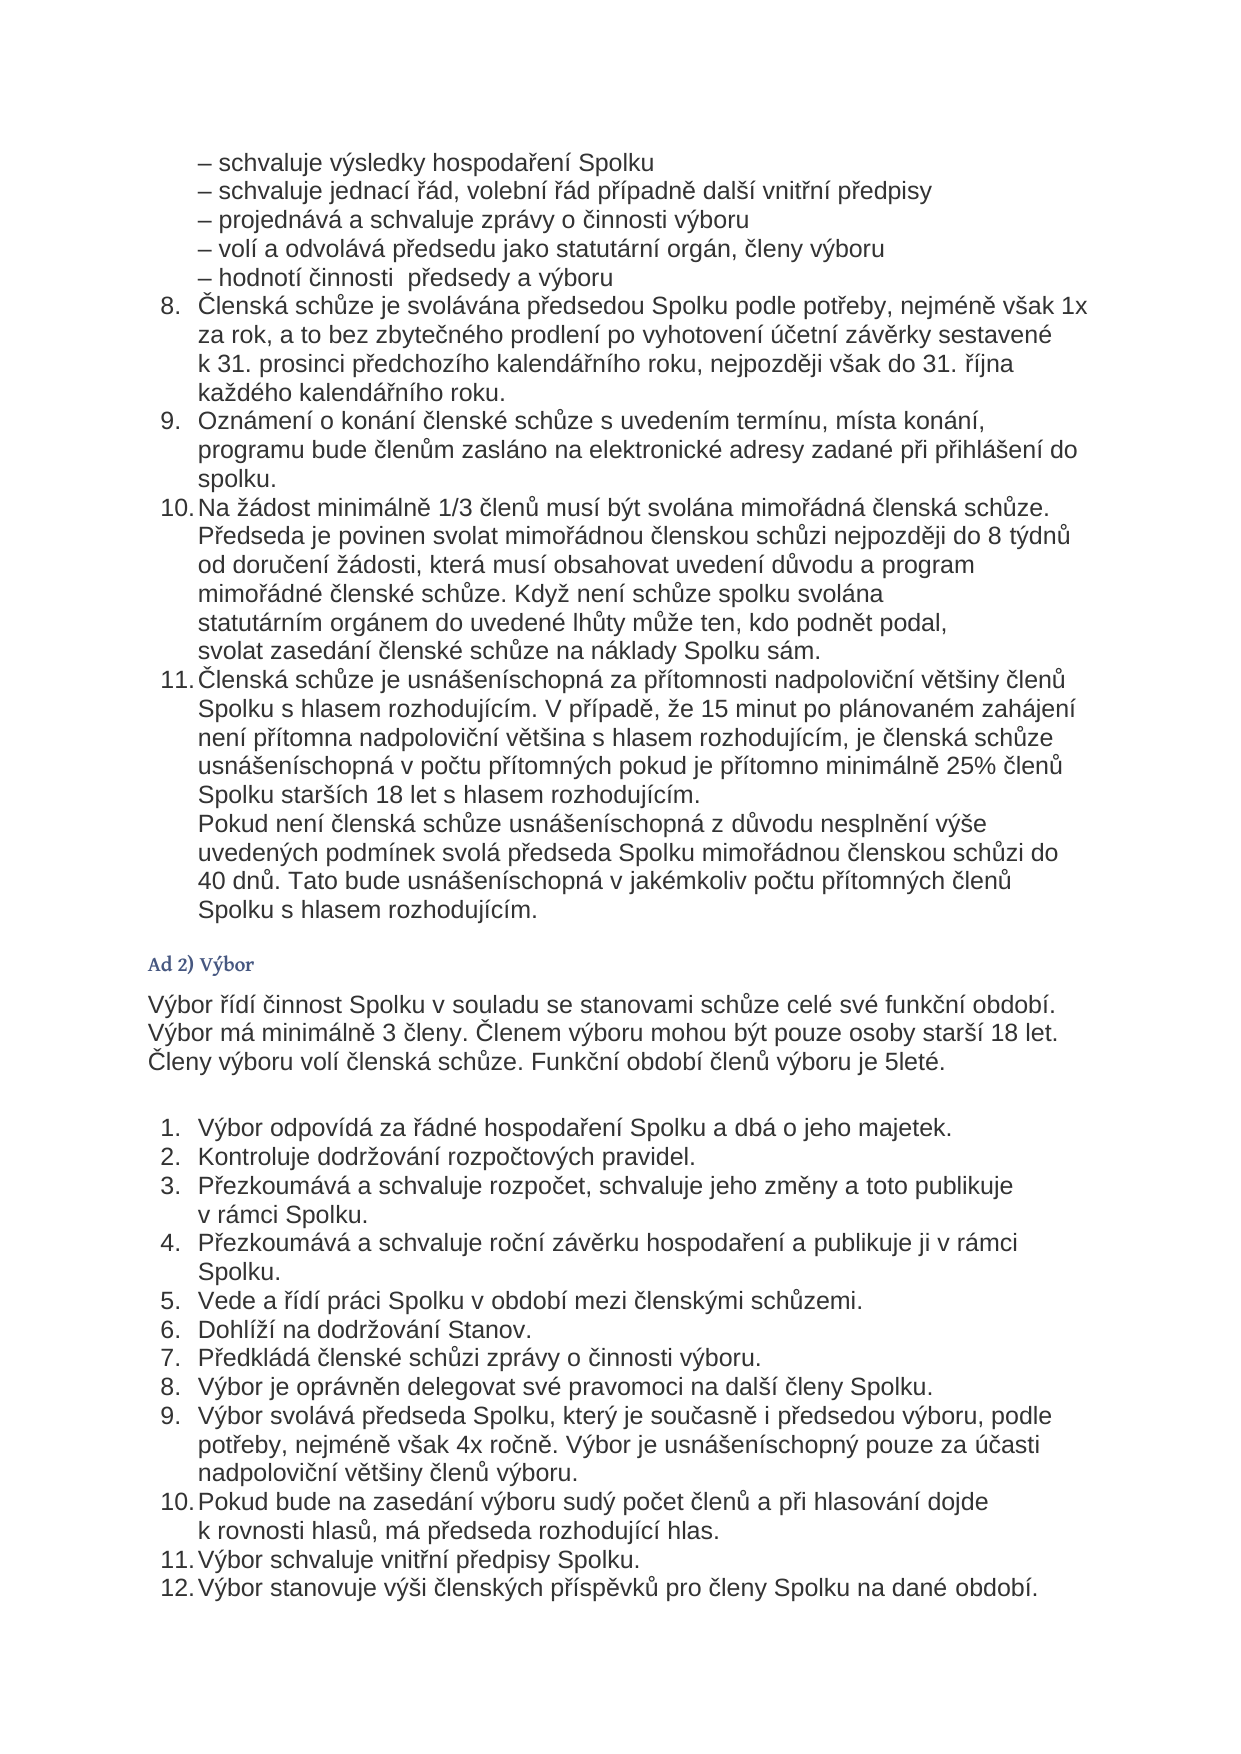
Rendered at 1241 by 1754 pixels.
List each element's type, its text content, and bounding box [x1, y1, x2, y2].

list Výbor odpovídá za řádné hospodaření Spolku a dbá o jeho majetek. [160, 1113, 1093, 1142]
list Předkládá členské schůzi zprávy o činnosti výboru. [160, 1343, 1093, 1372]
list Pokud bude na zasedání výboru sudý počet členů a při hlasování dojde k rovnosti hlasů, má předseda rozhodující hlas. [160, 1487, 1093, 1545]
list Výbor svolává předseda Spolku, který je současně i předsedou výboru, podle potřeby, nejméně však 4x ročně. Výbor je usnášeníschopný pouze za účasti nadpoloviční většiny členů výboru. [160, 1401, 1093, 1487]
list Oznámení o konání členské schůze s uvedením termínu, místa konání, programu bude členům zasláno na elektronické adresy zadané při přihlášení do spolku. [160, 406, 1093, 493]
text Ad 2) Výbor [148, 953, 1093, 977]
list Výbor schvaluje vnitřní předpisy Spolku. [160, 1545, 1093, 1573]
list Kontroluje dodržování rozpočtových pravidel. [160, 1142, 1093, 1171]
list Přezkoumává a schvaluje roční závěrku hospodaření a publikuje ji v rámci Spolku. [160, 1228, 1093, 1286]
list Členská schůze je svolávána předsedou Spolku podle potřeby, nejméně však 1x za rok, a to bez zbytečného prodlení po vyhotovení účetní závěrky sestavené k 31. prosinci předchozího kalendářního roku, nejpozději však do 31. října každého kalendářního roku. [160, 291, 1093, 406]
list Vede a řídí práci Spolku v období mezi členskými schůzemi. [160, 1286, 1093, 1315]
list Přezkoumává a schvaluje rozpočet, schvaluje jeho změny a toto publikuje v rámci Spolku. [160, 1171, 1093, 1228]
list Dohlíží na dodržování Stanov. [160, 1315, 1093, 1343]
list Na žádost minimálně 1/3 členů musí být svolána mimořádná členská schůze. Předseda je povinen svolat mimořádnou členskou schůzi nejpozději do 8 týdnů od doručení žádosti, která musí obsahovat uvedení důvodu a program mimořádné členské schůze. Když není schůze spolku svolána statutárním orgánem do uvedené lhůty může ten, kdo podnět podal, svolat zasedání členské schůze na náklady Spolku sám. [160, 493, 1093, 665]
text Výbor řídí činnost Spolku v souladu se stanovami schůze celé své funkční období. Výbor má minimálně 3 členy. Členem výboru mohou být pouze osoby starší 18 let. Členy výboru volí členská schůze. Funkční období členů výboru je 5leté. [148, 990, 1093, 1076]
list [160, 148, 1093, 291]
list Členská schůze je usnášeníschopná za přítomnosti nadpoloviční většiny členů Spolku s hlasem rozhodujícím. V případě, že 15 minut po plánovaném zahájení není přítomna nadpoloviční většina s hlasem rozhodujícím, je členská schůze usnášeníschopná v počtu přítomných pokud je přítomno minimálně 25% členů Spolku starších 18 let s hlasem rozhodujícím. Pokud není členská schůze usnášeníschopná z důvodu nesplnění výše uvedených podmínek svolá předseda Spolku mimořádnou členskou schůzi do 40 dnů. Tato bude usnášeníschopná v jakémkoliv počtu přítomných členů Spolku s hlasem rozhodujícím. [160, 665, 1093, 924]
list Výbor je oprávněn delegovat své pravomoci na další členy Spolku. [160, 1372, 1093, 1401]
list Výbor stanovuje výši členských příspěvků pro členy Spolku na dané období. [160, 1573, 1093, 1602]
